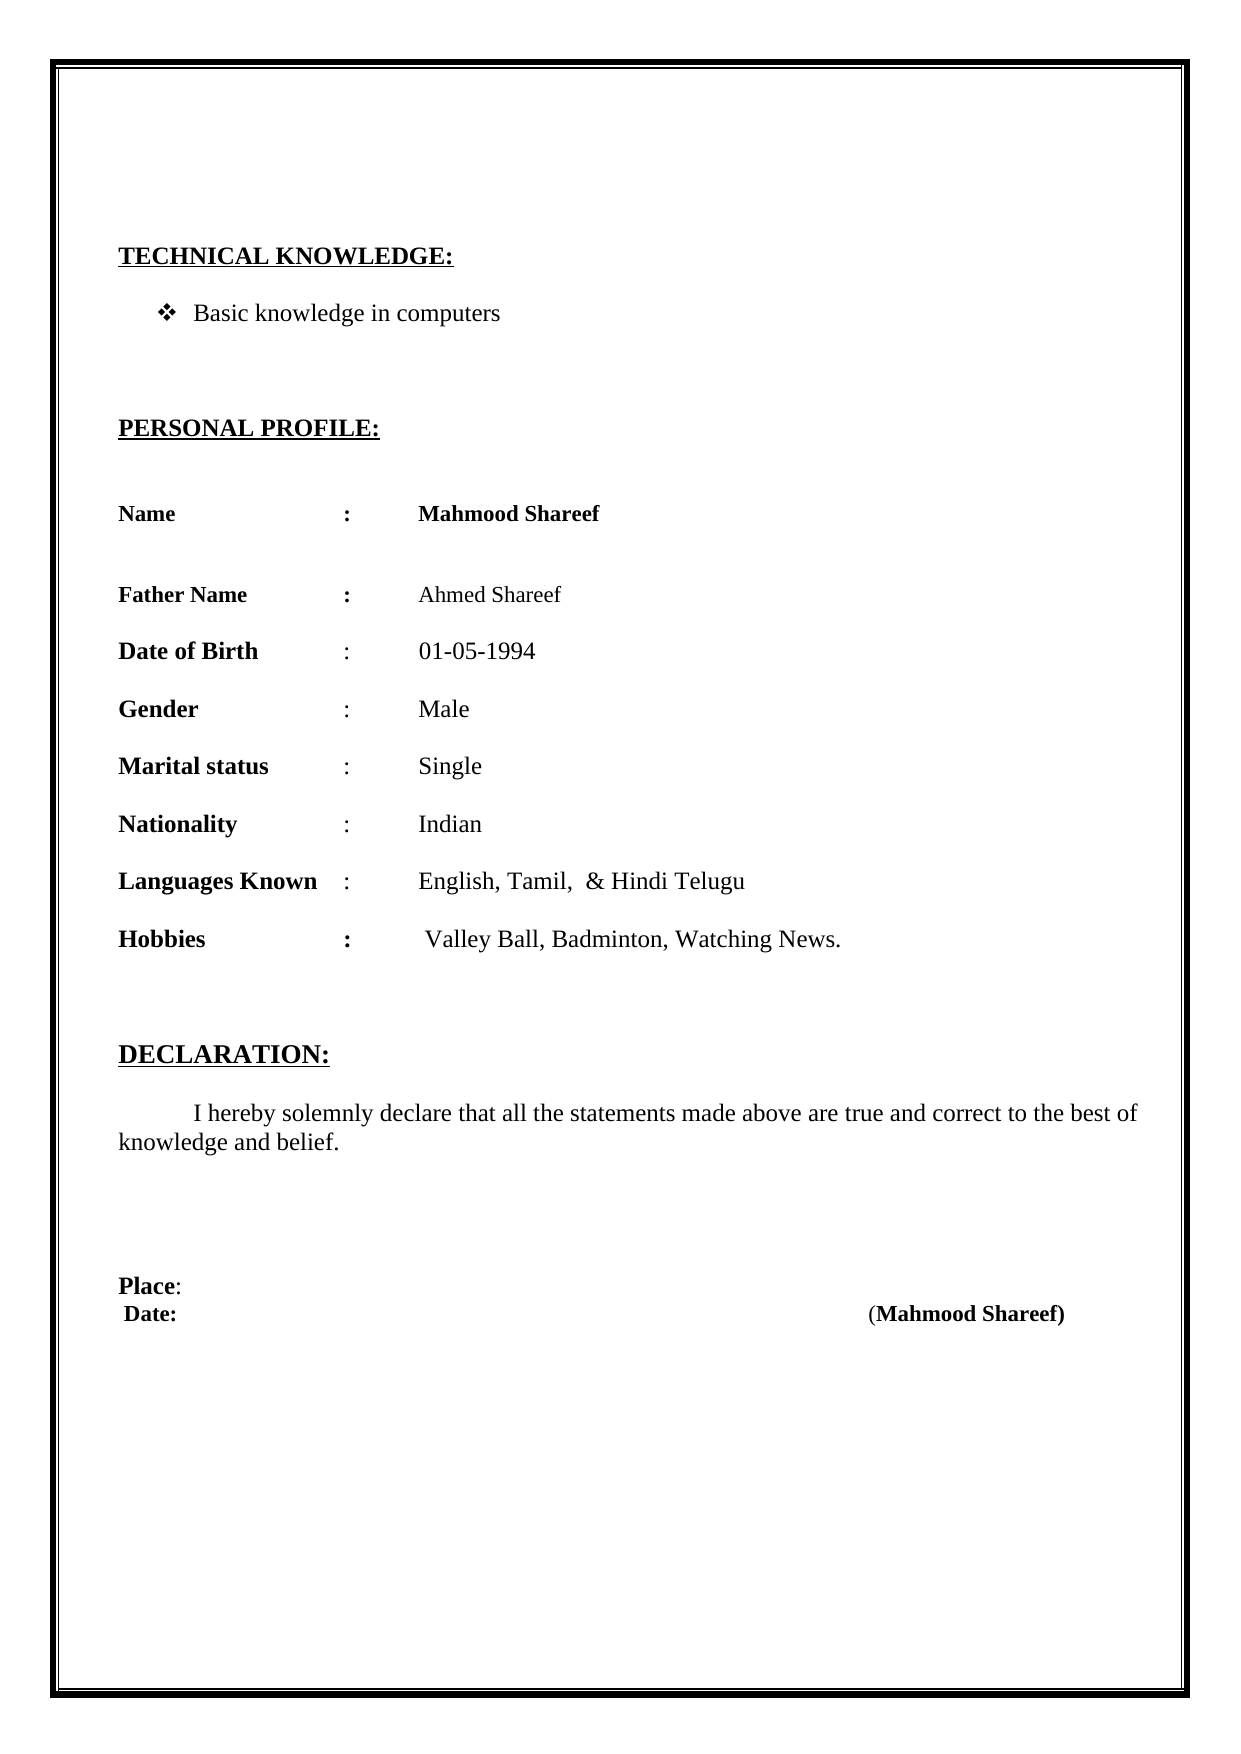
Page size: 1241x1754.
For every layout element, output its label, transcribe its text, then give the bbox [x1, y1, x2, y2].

text DECLARATION: [118, 1039, 1146, 1070]
text Marital status : Single [118, 751, 1146, 780]
text Gender : Male [118, 694, 1146, 722]
text Languages Known : English, Tamil, & Hindi Telugu [118, 866, 1146, 895]
text Hobbies : Valley Ball, Badminton, Watching News. [118, 924, 1146, 952]
subtitle Date: (Mahmood Shareef) [118, 1300, 1146, 1326]
text Nationality : Indian [118, 809, 1146, 837]
subtitle Father Name : Ahmed Shareef [118, 581, 1146, 607]
text I hereby solemnly declare that all the statements made above are true and correct to the best of knowledge and belief. [118, 1098, 1146, 1156]
text Date of Birth : 01-05-1994 [118, 636, 1146, 665]
text TECHNICAL KNOWLEDGE: [118, 241, 1146, 269]
list Basic knowledge in computers [156, 298, 1146, 327]
text PERSONAL PROFILE: [118, 413, 1146, 442]
text Place: [118, 1271, 1164, 1300]
subtitle Name : Mahmood Shareef [118, 499, 1146, 526]
